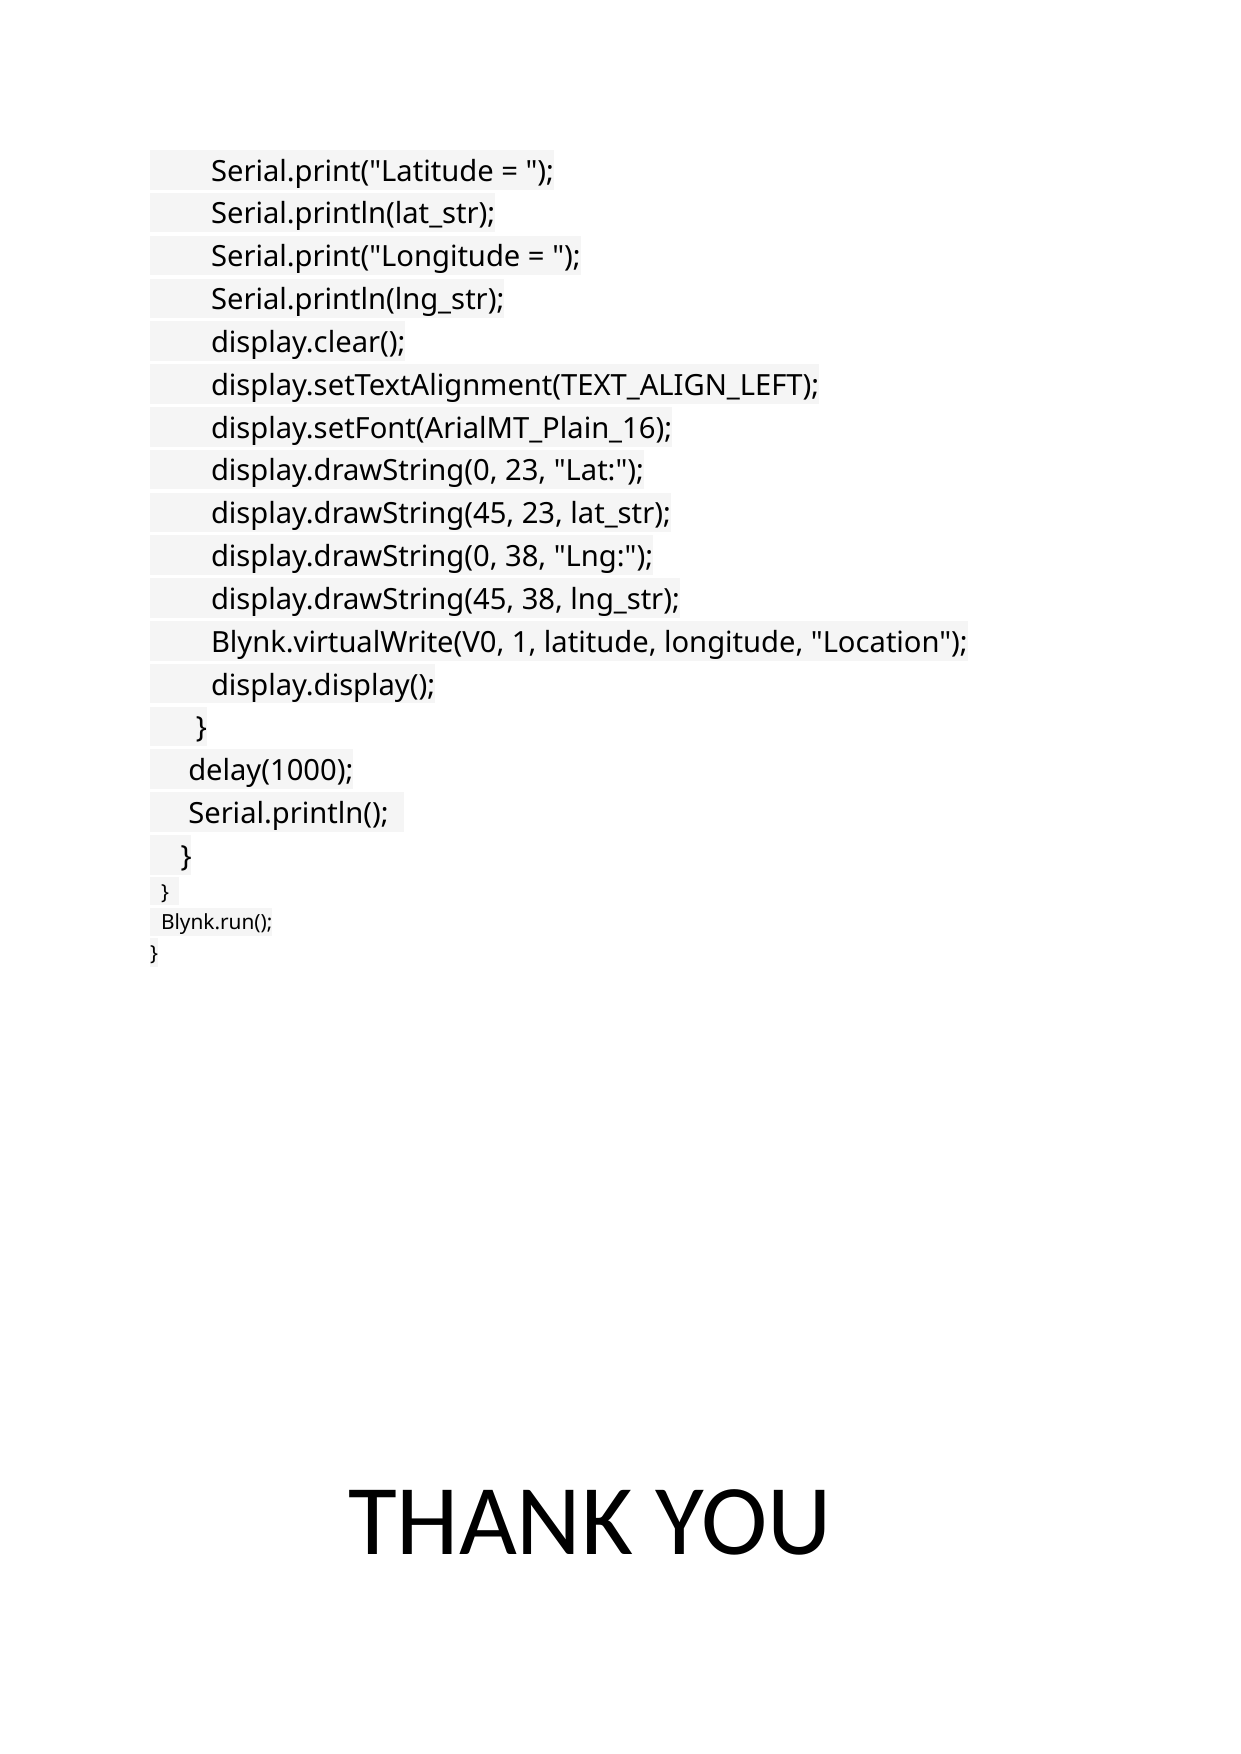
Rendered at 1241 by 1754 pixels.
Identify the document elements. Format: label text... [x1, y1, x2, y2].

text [150, 150, 1090, 967]
text THANK YOU [150, 1457, 1090, 1579]
